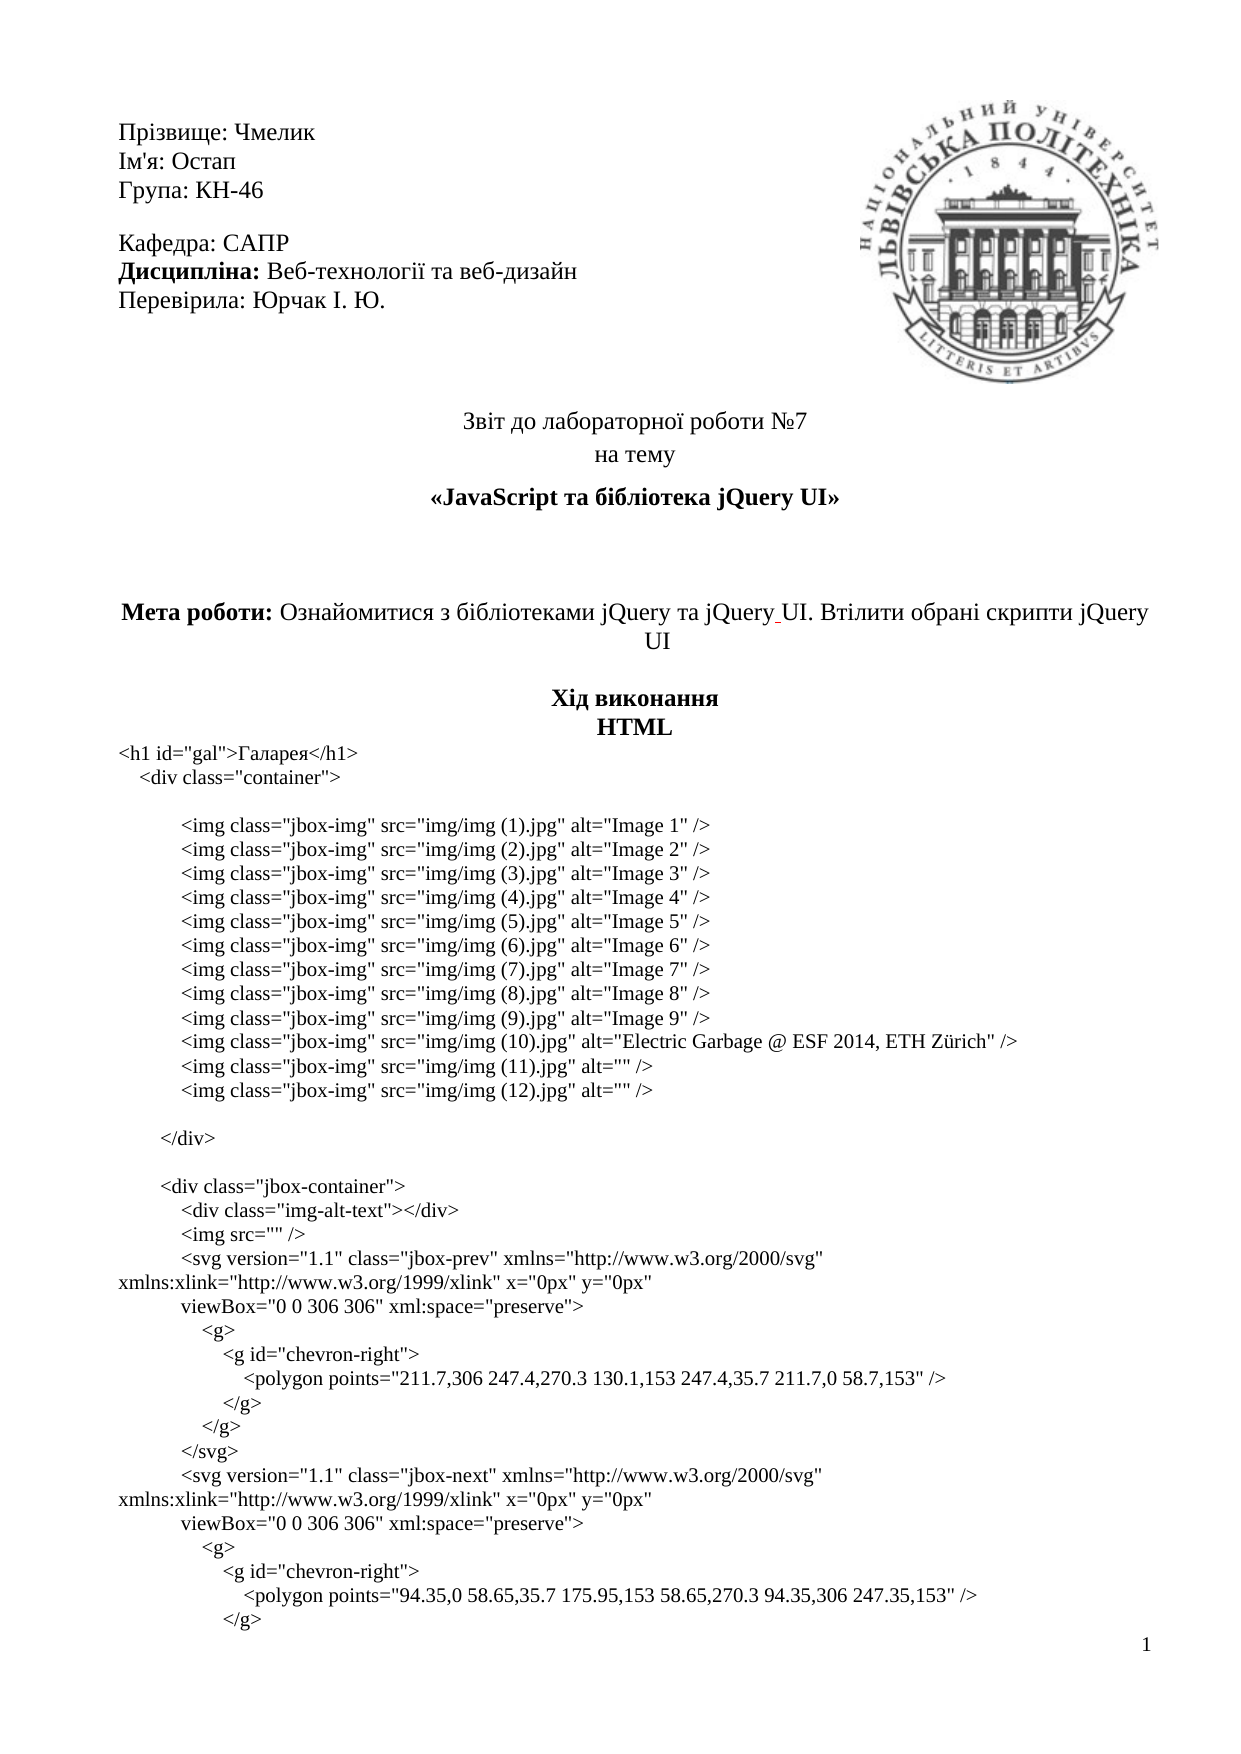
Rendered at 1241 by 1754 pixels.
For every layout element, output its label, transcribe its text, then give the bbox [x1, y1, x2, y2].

text </g> [118, 1607, 1152, 1631]
text viewBox="0 0 306 306" xml:space="preserve"> [118, 1294, 1152, 1318]
text <svg version="1.1" class="jbox-prev" xmlns="http://www.w3.org/2000/svg" xmlns:xlink="http://www.w3.org/1999/xlink" x="0px" y="0px" [118, 1246, 1152, 1294]
text </g> [118, 1414, 1152, 1438]
text <polygon points="94.35,0 58.65,35.7 175.95,153 58.65,270.3 94.35,306 247.35,153" /> [118, 1583, 1152, 1607]
text Звіт до лабораторної роботи №7 [118, 406, 1152, 434]
subtitle «JavaScript та бібліотека jQuery UI» [118, 482, 1152, 511]
text Ім'я: Остап [118, 146, 860, 175]
text <div class="container"> [118, 765, 1152, 789]
subtitle Мета роботи: Ознайомитися з бібліотеками jQuery та jQuery UI. Втілити обрані скрипти jQuery UI [118, 597, 644, 654]
text viewBox="0 0 306 306" xml:space="preserve"> [118, 1511, 1152, 1535]
subtitle Дисципліна: Веб-технології та веб-дизайн [118, 256, 860, 285]
text <g id="chevron-right"> [118, 1342, 1152, 1366]
text <img class="jbox-img" src="img/img (11).jpg" alt="" /> [118, 1053, 1152, 1078]
text </g> [118, 1390, 1152, 1414]
text <img class="jbox-img" src="img/img (9).jpg" alt="Image 9" /> [118, 1005, 1152, 1029]
text <polygon points="211.7,306 247.4,270.3 130.1,153 247.4,35.7 211.7,0 58.7,153" /> [118, 1366, 1152, 1390]
text <h1 id="gal">Галарея</h1> [118, 741, 1152, 765]
text <svg version="1.1" class="jbox-next" xmlns="http://www.w3.org/2000/svg" xmlns:xlink="http://www.w3.org/1999/xlink" x="0px" y="0px" [118, 1463, 1152, 1511]
text <img class="jbox-img" src="img/img (5).jpg" alt="Image 5" /> [118, 909, 1152, 933]
text Група: КН-46 [118, 175, 860, 228]
text <img class="jbox-img" src="img/img (3).jpg" alt="Image 3" /> [118, 861, 1152, 885]
text <img class="jbox-img" src="img/img (2).jpg" alt="Image 2" /> [118, 837, 1152, 861]
text Прізвище: Чмелик [118, 117, 860, 146]
text Хід виконання [118, 683, 1152, 712]
text <img class="jbox-img" src="img/img (8).jpg" alt="Image 8" /> [118, 981, 1152, 1005]
text <img class="jbox-img" src="img/img (10).jpg" alt="Electric Garbage @ ESF 2014, ETH Zürich" /> [118, 1029, 1152, 1053]
text <div class="jbox-container"> [118, 1174, 1152, 1198]
text <img class="jbox-img" src="img/img (6).jpg" alt="Image 6" /> [118, 933, 1152, 957]
text <img class="jbox-img" src="img/img (7).jpg" alt="Image 7" /> [118, 957, 1152, 981]
text <img class="jbox-img" src="img/img (1).jpg" alt="Image 1" /> [118, 813, 1152, 837]
text <img src="" /> [118, 1222, 1152, 1246]
text </svg> [118, 1438, 1152, 1463]
text на тему [118, 439, 1152, 468]
text </div> [118, 1126, 1152, 1150]
text Перевірила: Юрчак I. Ю. [118, 285, 860, 314]
text Кафедра: САПР [118, 228, 860, 256]
subtitle Мета роботи: Ознайомитися з бібліотеками jQuery та jQuery UI. Втілити обрані скрипти jQuery UI [671, 597, 1152, 654]
text HTML [118, 712, 1152, 741]
text <g> [118, 1318, 1152, 1342]
text <g> [118, 1535, 1152, 1559]
text <div class="img-alt-text"></div> [118, 1198, 1152, 1222]
text <img class="jbox-img" src="img/img (12).jpg" alt="" /> [118, 1078, 1152, 1102]
text <g id="chevron-right"> [118, 1559, 1152, 1583]
text <img class="jbox-img" src="img/img (4).jpg" alt="Image 4" /> [118, 885, 1152, 909]
picture [860, 100, 1159, 384]
